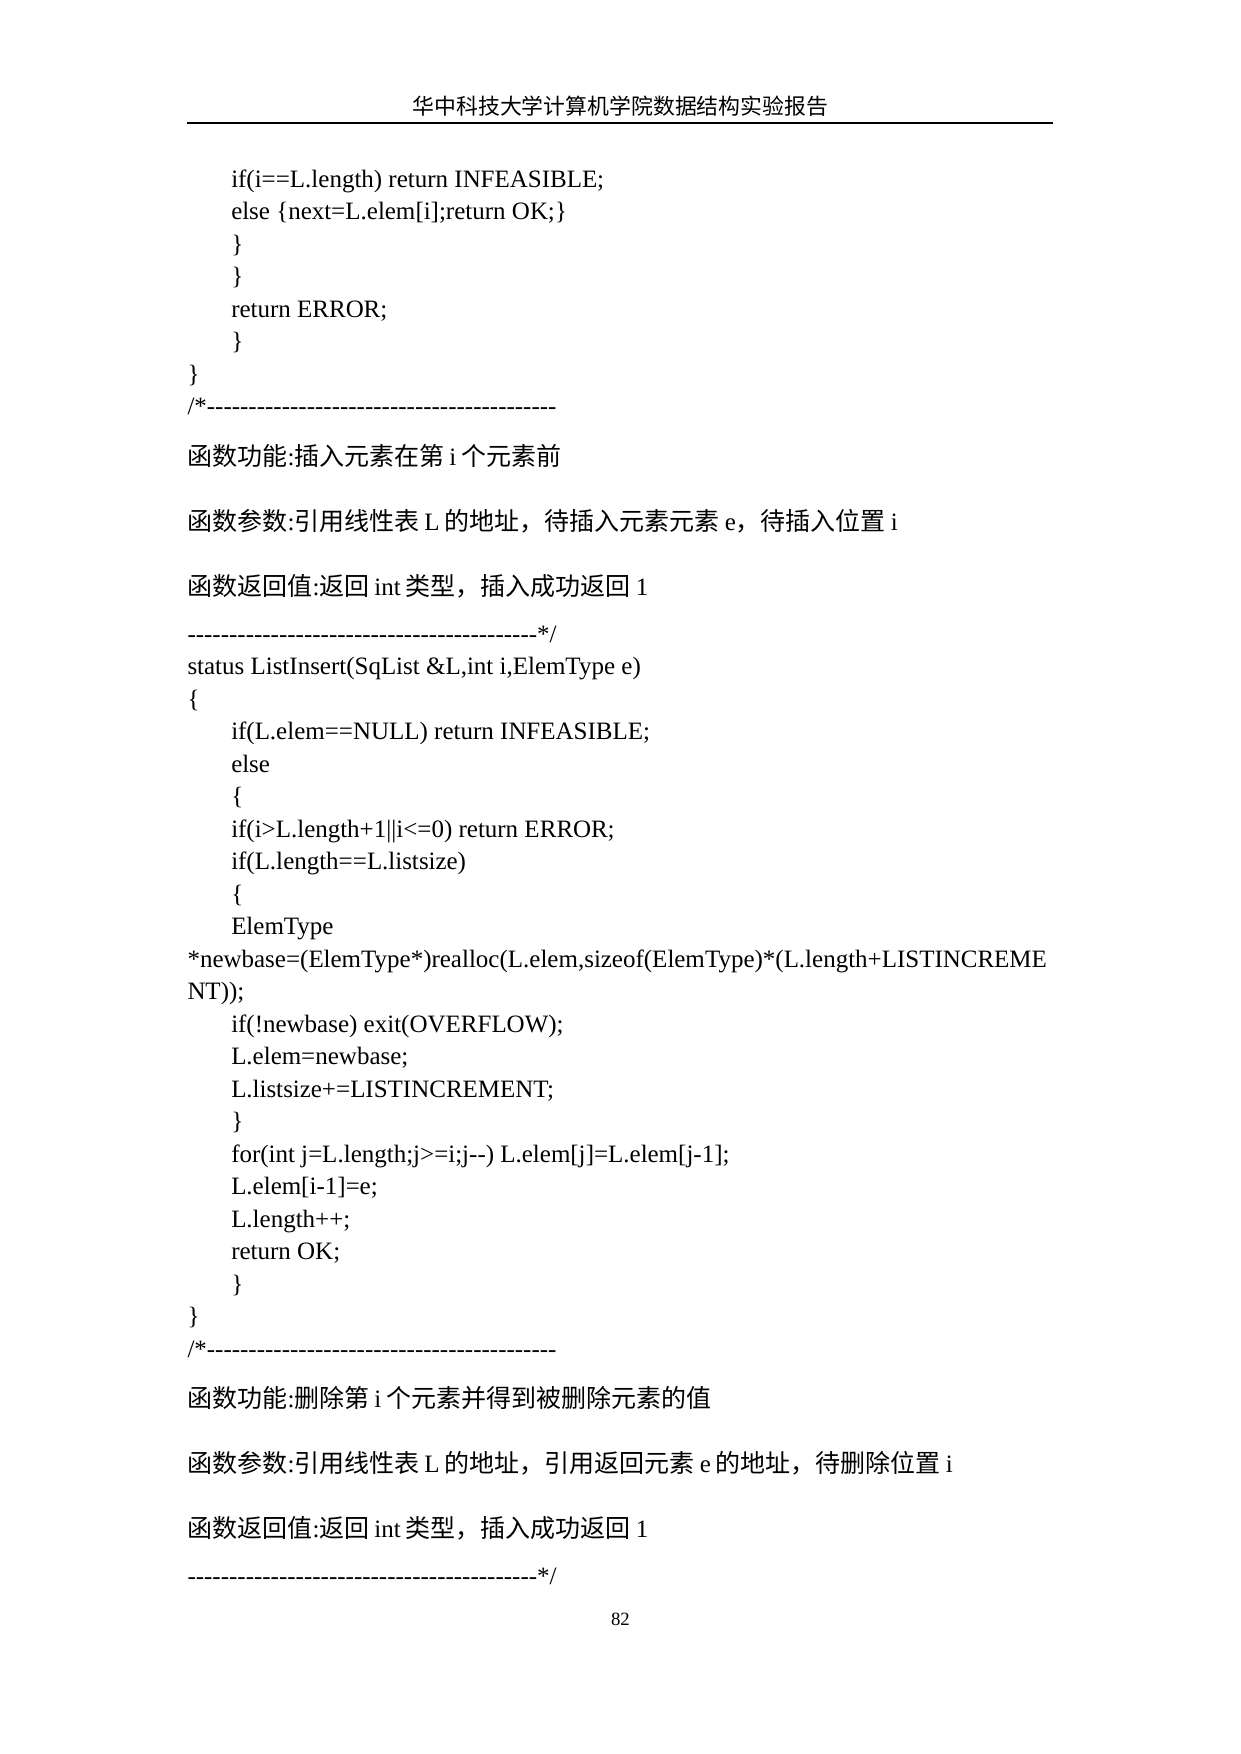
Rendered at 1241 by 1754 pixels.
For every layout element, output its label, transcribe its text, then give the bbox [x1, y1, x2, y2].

text } [187, 259, 1053, 292]
text } [187, 324, 1053, 357]
text } [187, 1299, 1053, 1332]
text 函数功能:插入元素在第i个元素前 [187, 422, 1053, 487]
text } [187, 1267, 1053, 1299]
text { [187, 682, 1053, 714]
text ------------------------------------------*/ [187, 617, 1053, 649]
text for(int j=L.length;j>=i;j--) L.elem[j]=L.elem[j-1]; [187, 1137, 1053, 1169]
text if(i==L.length) return INFEASIBLE; [187, 162, 1053, 194]
text 函数返回值:返回int类型，插入成功返回1 [187, 552, 1053, 617]
text L.length++; [187, 1202, 1053, 1234]
text if(!newbase) exit(OVERFLOW); [187, 1007, 1053, 1039]
text { [187, 779, 1053, 812]
text return OK; [187, 1234, 1053, 1267]
text } [187, 227, 1053, 259]
text } [187, 357, 1053, 389]
text ------------------------------------------*/ [187, 1559, 1053, 1592]
text if(L.elem==NULL) return INFEASIBLE; [187, 714, 1053, 747]
text } [187, 1104, 1053, 1137]
text if(i>L.length+1||i<=0) return ERROR; [187, 812, 1053, 844]
text status ListInsert(SqList &L,int i,ElemType e) [187, 649, 1053, 682]
text 函数返回值:返回int类型，插入成功返回1 [187, 1494, 1053, 1559]
text L.elem=newbase; [187, 1039, 1053, 1072]
text else {next=L.elem[i];return OK;} [187, 194, 1053, 227]
text 函数功能:删除第i个元素并得到被删除元素的值 [187, 1364, 1053, 1429]
text if(L.length==L.listsize) [187, 844, 1053, 877]
text { [187, 877, 1053, 909]
text ElemType *newbase=(ElemType*)realloc(L.elem,sizeof(ElemType)*(L.length+LISTINCREMENT)); [187, 909, 1053, 1007]
text 函数参数:引用线性表L的地址，引用返回元素e的地址，待删除位置i [187, 1429, 1053, 1494]
text return ERROR; [187, 292, 1053, 324]
text 函数参数:引用线性表L的地址，待插入元素元素e，待插入位置i [187, 487, 1053, 552]
text else [187, 747, 1053, 779]
text L.elem[i-1]=e; [187, 1169, 1053, 1202]
text /*------------------------------------------ [187, 389, 1053, 422]
text /*------------------------------------------ [187, 1332, 1053, 1364]
text L.listsize+=LISTINCREMENT; [187, 1072, 1053, 1104]
